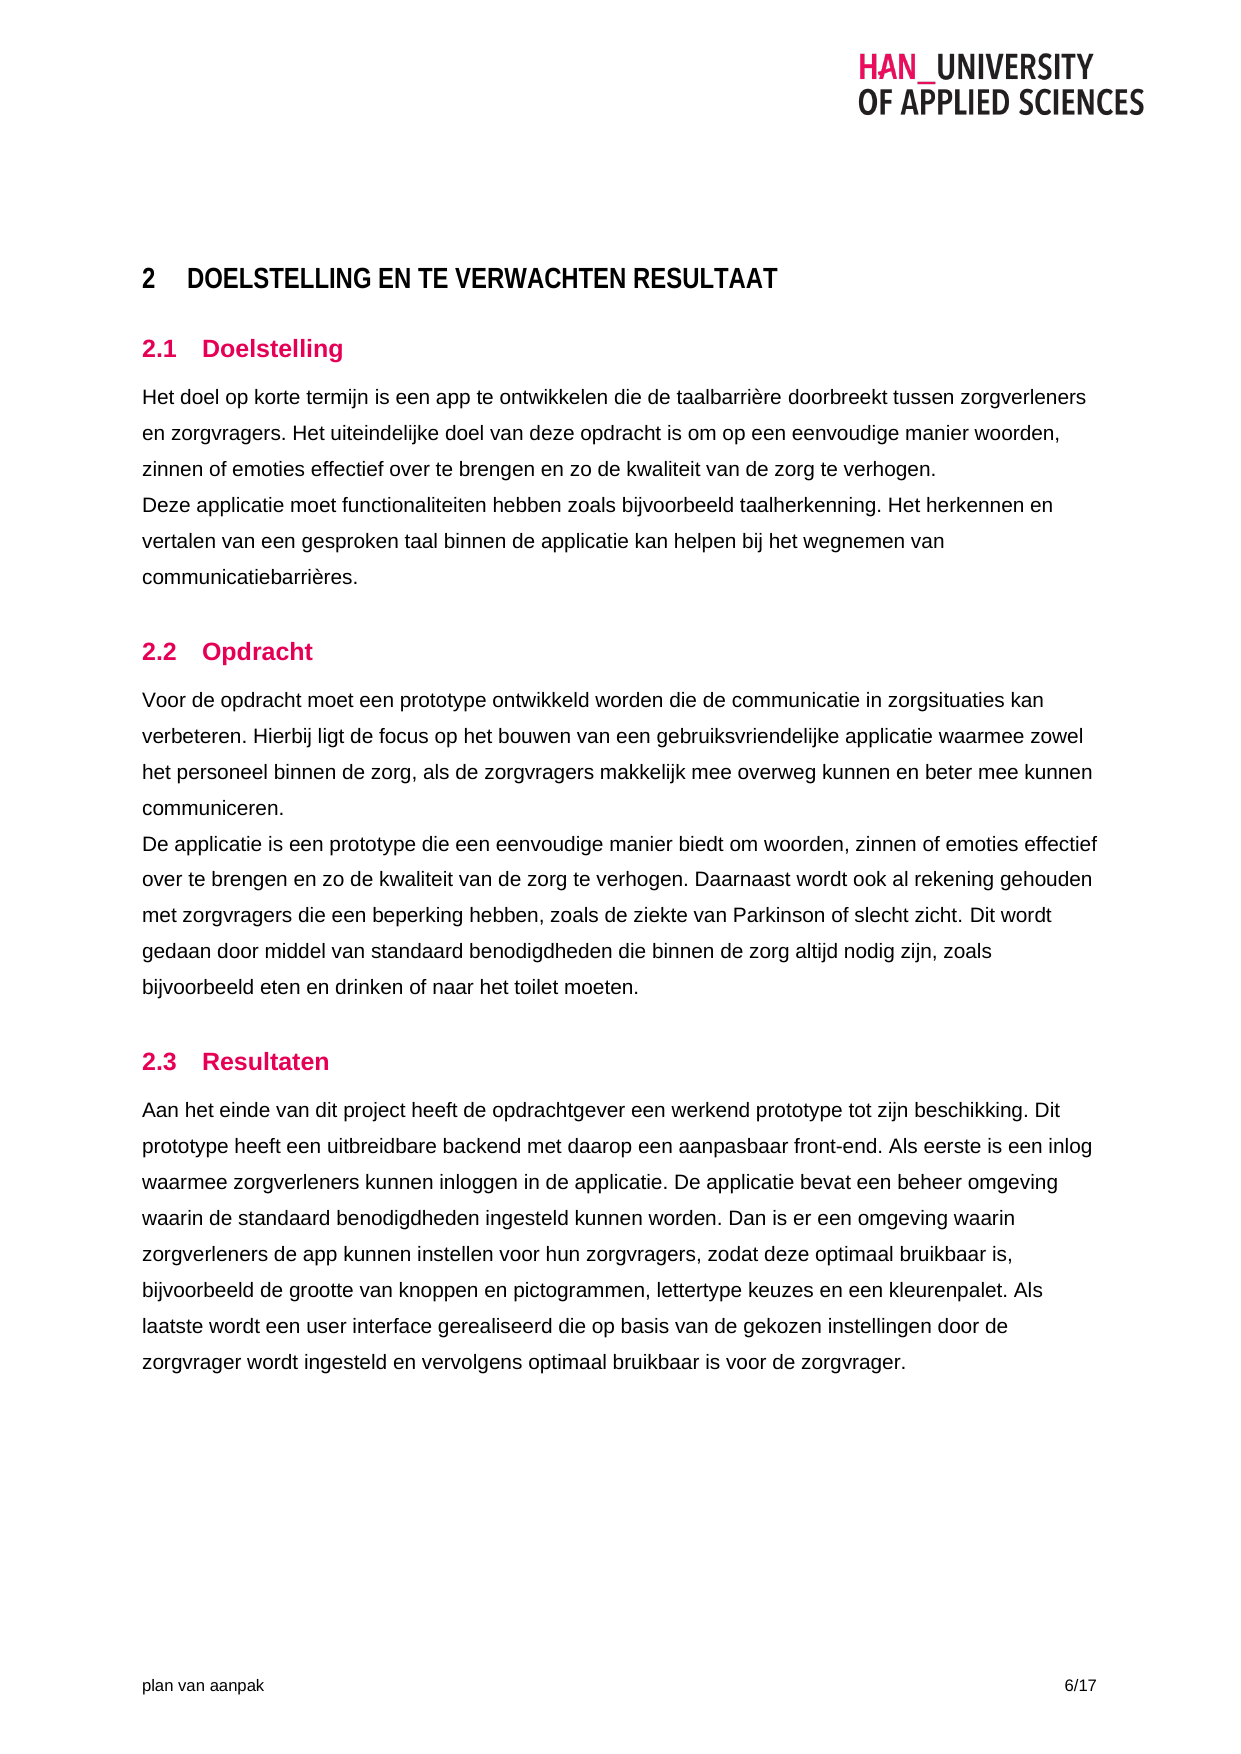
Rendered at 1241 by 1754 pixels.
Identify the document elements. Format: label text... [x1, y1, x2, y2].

text Het doel op korte termijn is een app te ontwikkelen die de taalbarrière doorbreekt tussen zorgverleners en zorgvragers. Het uiteindelijke doel van deze opdracht is om op een eenvoudige manier woorden, zinnen of emoties effectief over te brengen en zo de kwaliteit van de zorg te verhogen. [142, 385, 1098, 481]
subtitle Opdracht [142, 637, 1098, 665]
subtitle Doelstelling [142, 334, 1098, 363]
subtitle doelstelling en te verwachten resultaat [142, 261, 1098, 295]
text Voor de opdracht moet een prototype ontwikkeld worden die de communicatie in zorgsituaties kan verbeteren. Hierbij ligt de focus op het bouwen van een gebruiksvriendelijke applicatie waarmee zowel het personeel binnen de zorg, als de zorgvragers makkelijk mee overweg kunnen en beter mee kunnen communiceren. [142, 688, 1098, 819]
text Aan het einde van dit project heeft de opdrachtgever een werkend prototype tot zijn beschikking. Dit prototype heeft een uitbreidbare backend met daarop een aanpasbaar front-end. Als eerste is een inlog waarmee zorgverleners kunnen inloggen in de applicatie. De applicatie bevat een beheer omgeving waarin de standaard benodigdheden ingesteld kunnen worden. Dan is er een omgeving waarin zorgverleners de app kunnen instellen voor hun zorgvragers, zodat deze optimaal bruikbaar is, bijvoorbeeld de grootte van knoppen en pictogrammen, lettertype keuzes en een kleurenpalet. Als laatste wordt een user interface gerealiseerd die op basis van de gekozen instellingen door de zorgvrager wordt ingesteld en vervolgens optimaal bruikbaar is voor de zorgvrager. [142, 1098, 1098, 1373]
subtitle Resultaten [142, 1047, 1098, 1076]
text Deze applicatie moet functionaliteiten hebben zoals bijvoorbeeld taalherkenning. Het herkennen en vertalen van een gesproken taal binnen de applicatie kan helpen bij het wegnemen van communicatiebarrières. [142, 493, 1098, 589]
text De applicatie is een prototype die een eenvoudige manier biedt om woorden, zinnen of emoties effectief over te brengen en zo de kwaliteit van de zorg te verhogen. Daarnaast wordt ook al rekening gehouden met zorgvragers die een beperking hebben, zoals de ziekte van Parkinson of slecht zicht. Dit wordt gedaan door middel van standaard benodigdheden die binnen de zorg altijd nodig zijn, zoals bijvoorbeeld eten en drinken of naar het toilet moeten. [142, 831, 1098, 999]
picture [805, 0, 1198, 169]
